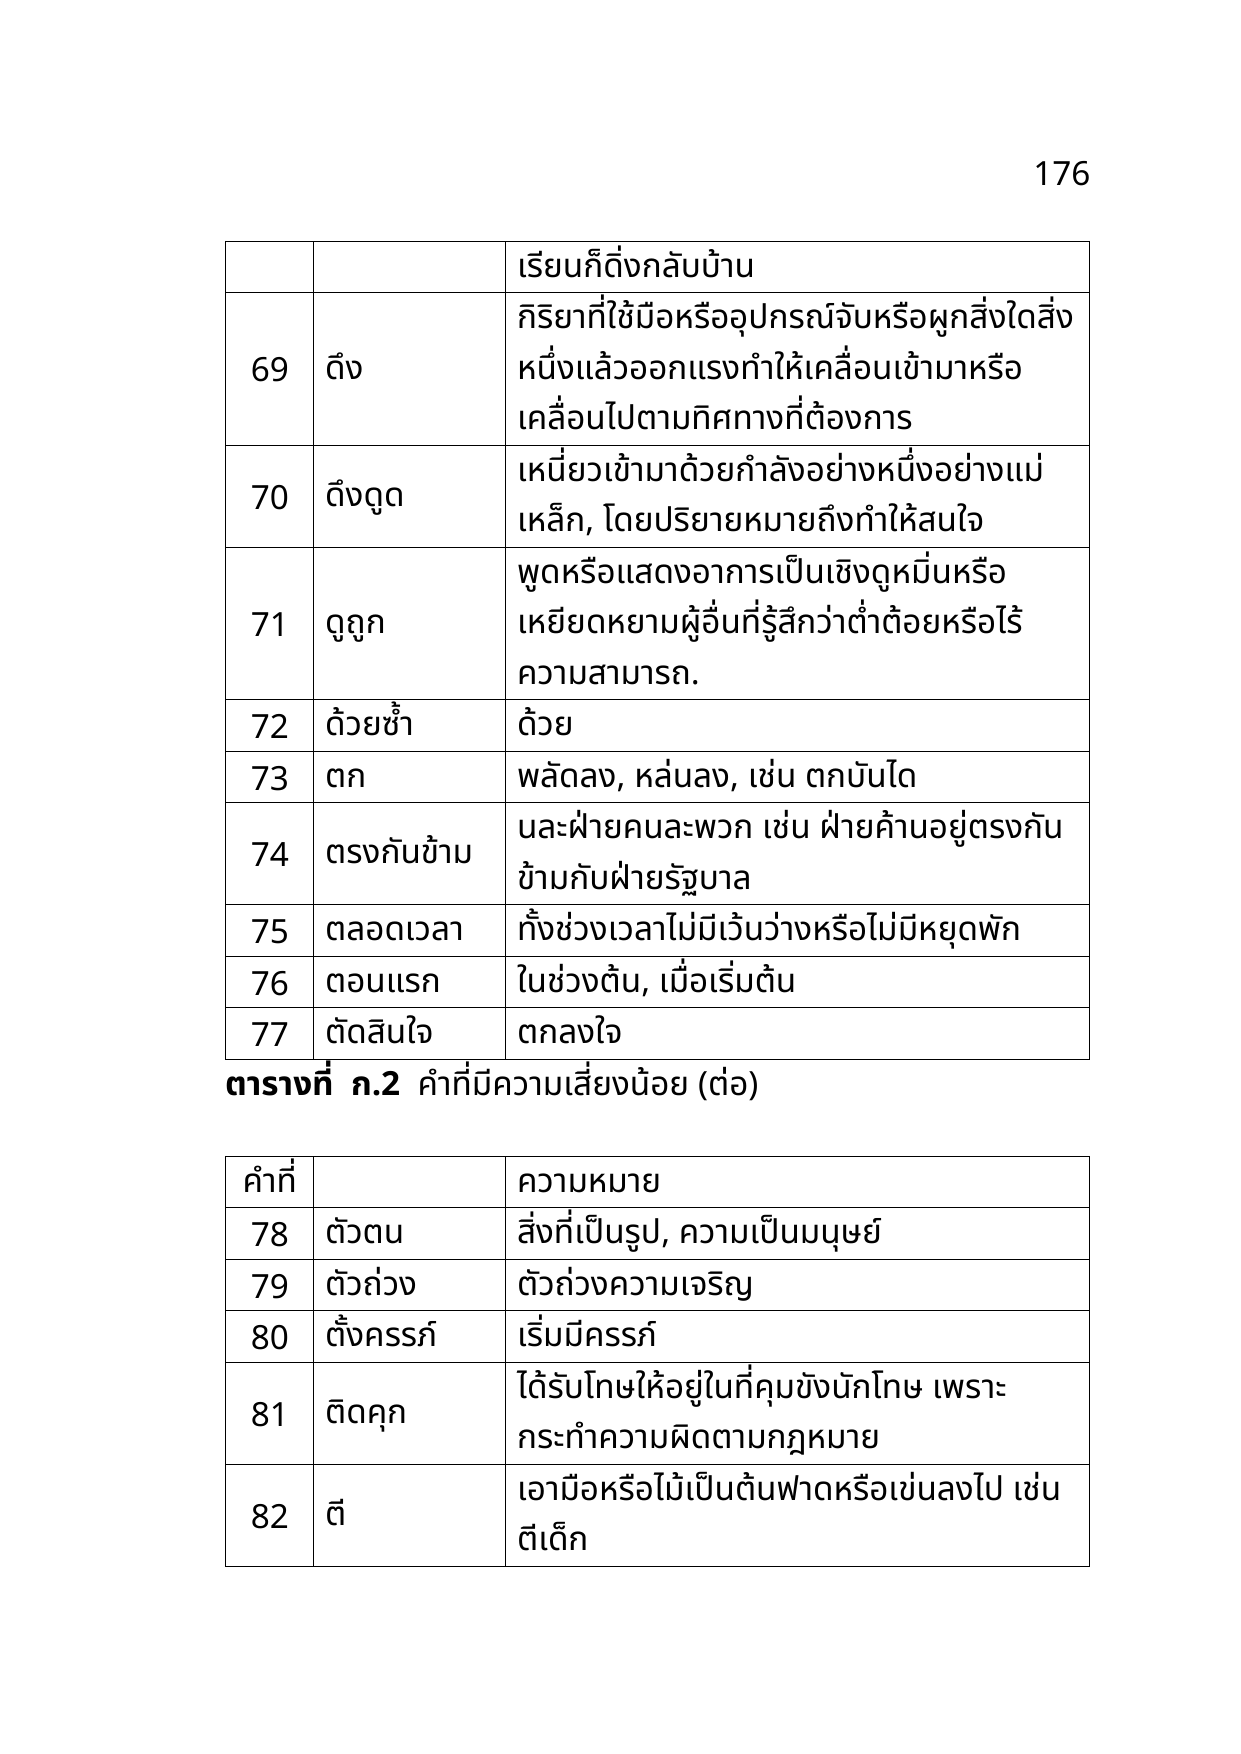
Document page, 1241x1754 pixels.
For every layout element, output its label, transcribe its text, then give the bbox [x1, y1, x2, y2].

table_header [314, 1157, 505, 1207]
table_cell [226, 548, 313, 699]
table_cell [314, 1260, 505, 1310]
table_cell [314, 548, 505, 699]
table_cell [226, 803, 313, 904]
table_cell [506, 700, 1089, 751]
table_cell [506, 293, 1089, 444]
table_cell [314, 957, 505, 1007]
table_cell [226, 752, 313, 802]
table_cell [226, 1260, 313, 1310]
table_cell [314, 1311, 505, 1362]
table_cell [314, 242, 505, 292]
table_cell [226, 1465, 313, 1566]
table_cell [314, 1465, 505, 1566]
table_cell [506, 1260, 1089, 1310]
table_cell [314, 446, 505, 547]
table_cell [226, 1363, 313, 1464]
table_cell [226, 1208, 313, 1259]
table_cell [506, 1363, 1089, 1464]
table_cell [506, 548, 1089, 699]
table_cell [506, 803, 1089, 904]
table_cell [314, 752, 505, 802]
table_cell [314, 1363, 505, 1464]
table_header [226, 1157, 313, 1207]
text ตารางที่ ก.2 คำที่มีความเสี่ยงน้อย (ต่อ) [225, 1060, 1090, 1110]
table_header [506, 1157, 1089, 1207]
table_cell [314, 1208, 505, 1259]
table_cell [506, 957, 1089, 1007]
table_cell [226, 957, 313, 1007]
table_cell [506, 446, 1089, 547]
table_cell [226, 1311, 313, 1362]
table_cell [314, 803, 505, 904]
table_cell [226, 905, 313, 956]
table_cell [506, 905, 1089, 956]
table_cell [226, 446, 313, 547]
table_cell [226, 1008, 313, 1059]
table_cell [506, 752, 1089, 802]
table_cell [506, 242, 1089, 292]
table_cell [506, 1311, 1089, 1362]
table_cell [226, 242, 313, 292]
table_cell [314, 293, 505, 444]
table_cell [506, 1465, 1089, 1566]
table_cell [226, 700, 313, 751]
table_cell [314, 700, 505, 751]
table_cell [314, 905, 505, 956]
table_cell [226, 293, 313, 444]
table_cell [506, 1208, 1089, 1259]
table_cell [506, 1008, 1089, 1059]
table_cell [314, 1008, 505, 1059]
